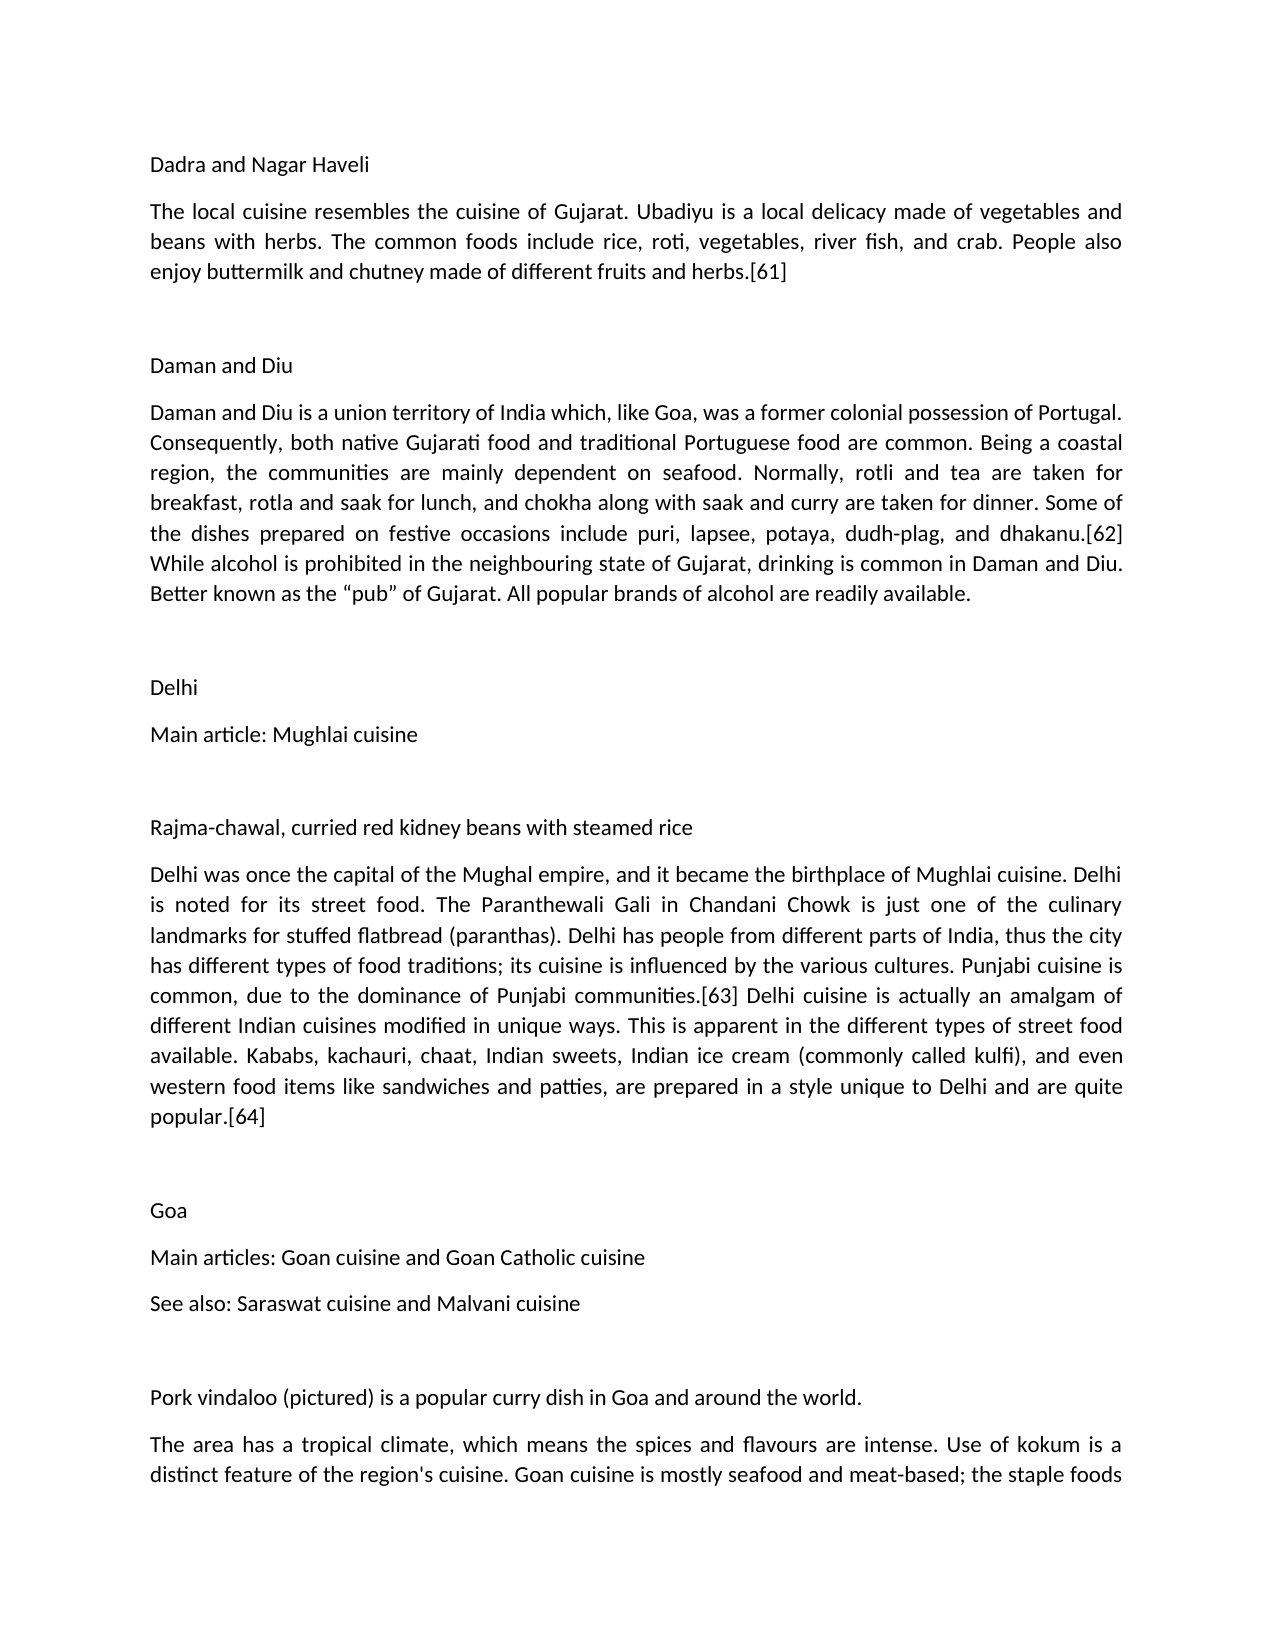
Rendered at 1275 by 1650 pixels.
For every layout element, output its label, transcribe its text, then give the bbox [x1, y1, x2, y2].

text Pork vindaloo (pictured) is a popular curry dish in Goa and around the world. [150, 1383, 1125, 1411]
text Rajma-chawal, curried red kidney beans with steamed rice [150, 813, 1125, 842]
text Daman and Diu [150, 351, 1125, 379]
text The local cuisine resembles the cuisine of Gujarat. Ubadiyu is a local delicacy made of vegetables and beans with herbs. The common foods include rice, roti, vegetables, river fish, and crab. People also enjoy buttermilk and chutney made of different fruits and herbs.[61] [150, 197, 1125, 285]
text Main article: Mughlai cuisine [150, 720, 1125, 748]
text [150, 1430, 1125, 1488]
text Main articles: Goan cuisine and Goan Catholic cuisine [150, 1243, 1125, 1271]
text Delhi [150, 673, 1125, 701]
text Delhi was once the capital of the Mughal empire, and it became the birthplace of Mughlai cuisine. Delhi is noted for its street food. The Paranthewali Gali in Chandani Chowk is just one of the culinary landmarks for stuffed flatbread (paranthas). Delhi has people from different parts of India, thus the city has different types of food traditions; its cuisine is influenced by the various cultures. Punjabi cuisine is common, due to the dominance of Punjabi communities.[63] Delhi cuisine is actually an amalgam of different Indian cuisines modified in unique ways. This is apparent in the different types of street food available. Kababs, kachauri, chaat, Indian sweets, Indian ice cream (commonly called kulfi), and even western food items like sandwiches and patties, are prepared in a style unique to Delhi and are quite popular.[64] [150, 860, 1125, 1130]
text Daman and Diu is a union territory of India which, like Goa, was a former colonial possession of Portugal. Consequently, both native Gujarati food and traditional Portuguese food are common. Being a coastal region, the communities are mainly dependent on seafood. Normally, rotli and tea are taken for breakfast, rotla and saak for lunch, and chokha along with saak and curry are taken for dinner. Some of the dishes prepared on festive occasions include puri, lapsee, potaya, dudh-plag, and dhakanu.[62] While alcohol is prohibited in the neighbouring state of Gujarat, drinking is common in Daman and Diu. Better known as the “pub” of Gujarat. All popular brands of alcohol are readily available. [150, 398, 1125, 607]
text See also: Saraswat cuisine and Malvani cuisine [150, 1289, 1125, 1318]
text Dadra and Nagar Haveli [150, 150, 1125, 178]
text Goa [150, 1196, 1125, 1224]
